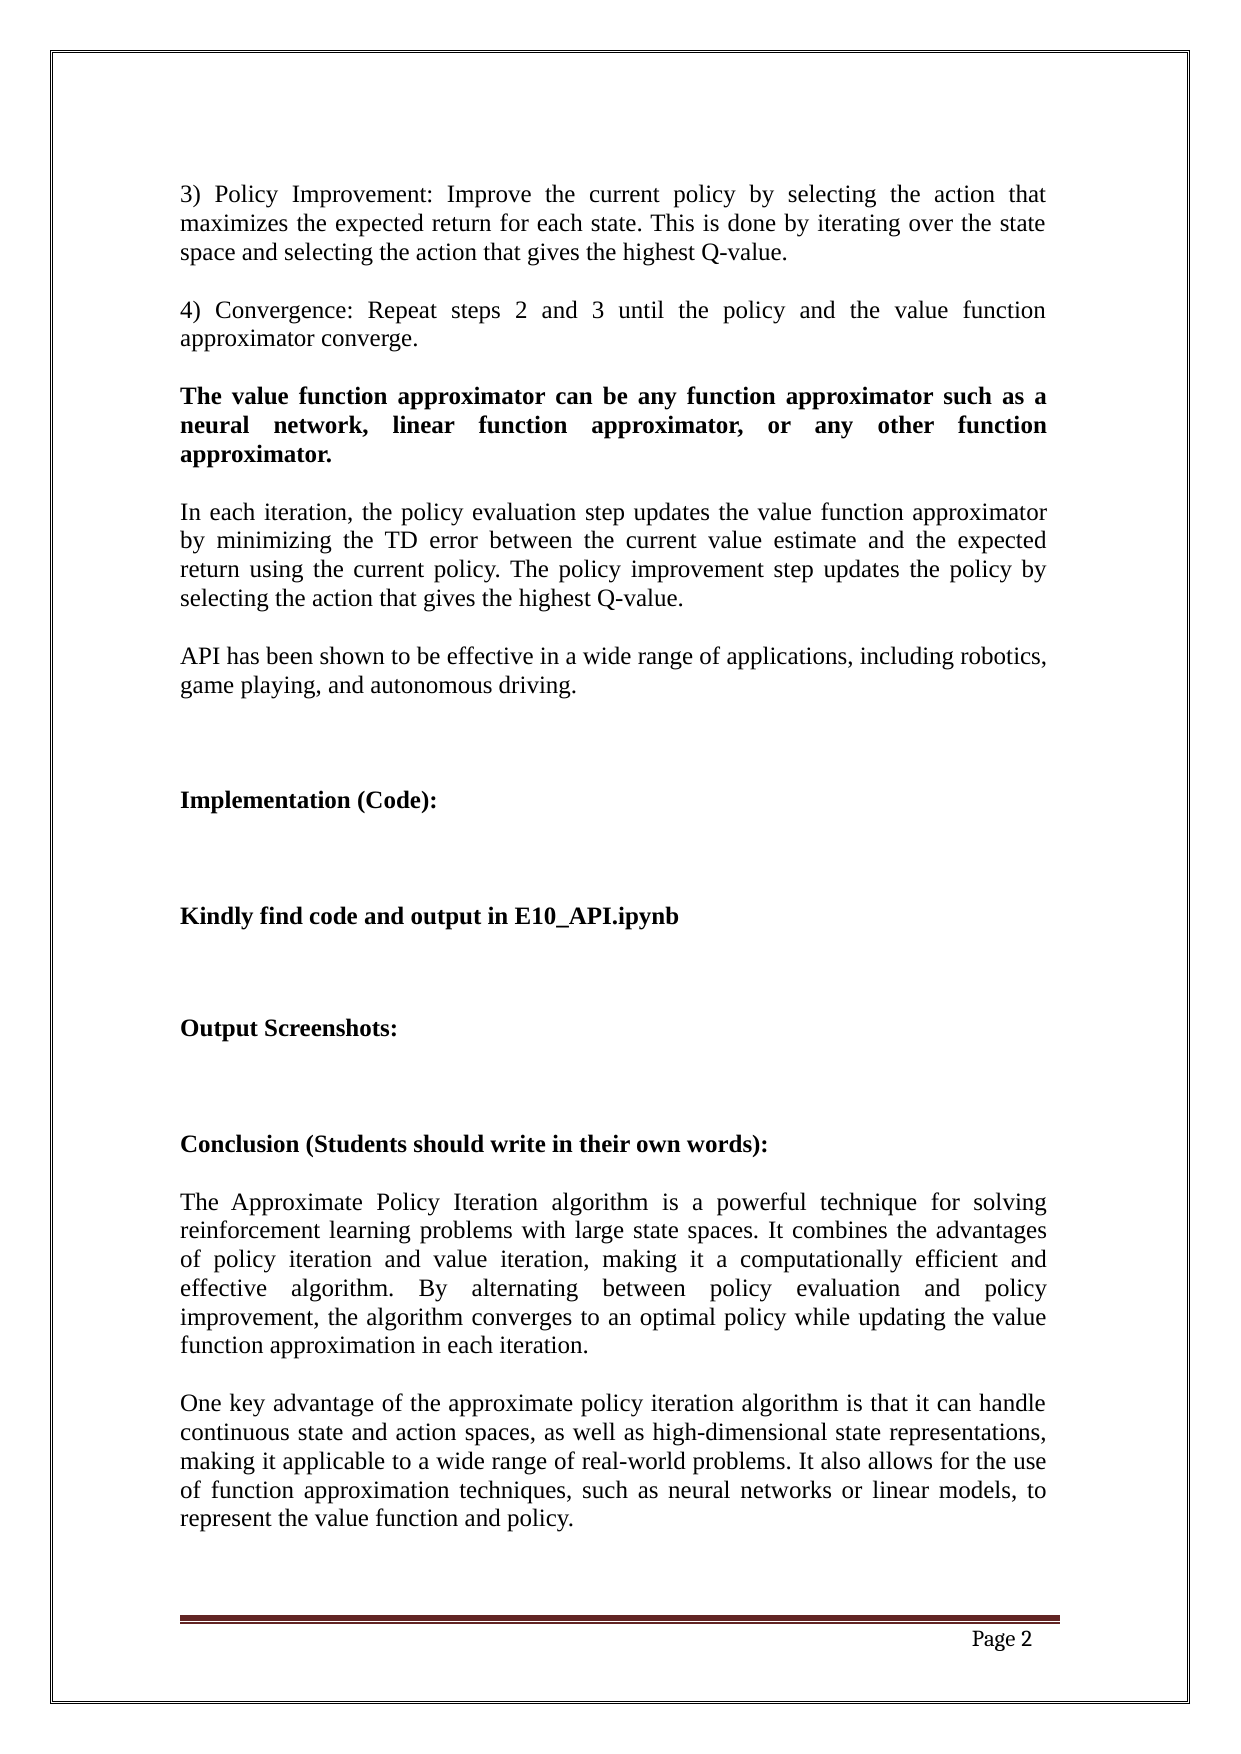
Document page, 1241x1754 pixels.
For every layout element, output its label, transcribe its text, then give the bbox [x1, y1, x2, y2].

subtitle API has been shown to be effective in a wide range of applications, including robotics, game playing, and autonomous driving. [180, 641, 1048, 698]
subtitle The value function approximator can be any function approximator such as a neural network, linear function approximator, or any other function approximator. [180, 381, 1048, 468]
subtitle In each iteration, the policy evaluation step updates the value function approximator by minimizing the TD error between the current value estimate and the expected return using the current policy. The policy improvement step updates the policy by selecting the action that gives the highest Q-value. [180, 497, 1048, 612]
text Kindly find code and output in E10_API.ipynb [180, 901, 1060, 930]
subtitle The Approximate Policy Iteration algorithm is a powerful technique for solving reinforcement learning problems with large state spaces. It combines the advantages of policy iteration and value iteration, making it a computationally efficient and effective algorithm. By alternating between policy evaluation and policy improvement, the algorithm converges to an optimal policy while updating the value function approximation in each iteration. [180, 1187, 1048, 1359]
subtitle Implementation (Code): [180, 786, 1048, 814]
subtitle Output Screenshots: [180, 1013, 1048, 1042]
subtitle Conclusion (Students should write in their own words): [180, 1129, 1048, 1158]
subtitle 3) Policy Improvement: Improve the current policy by selecting the action that maximizes the expected return for each state. This is done by iterating over the state space and selecting the action that gives the highest Q-value. [180, 179, 1048, 266]
subtitle One key advantage of the approximate policy iteration algorithm is that it can handle continuous state and action spaces, as well as high-dimensional state representations, making it applicable to a wide range of real-world problems. It also allows for the use of function approximation techniques, such as neural networks or linear models, to represent the value function and policy. [180, 1388, 1048, 1532]
subtitle 4) Convergence: Repeat steps 2 and 3 until the policy and the value function approximator converge. [180, 295, 1048, 352]
